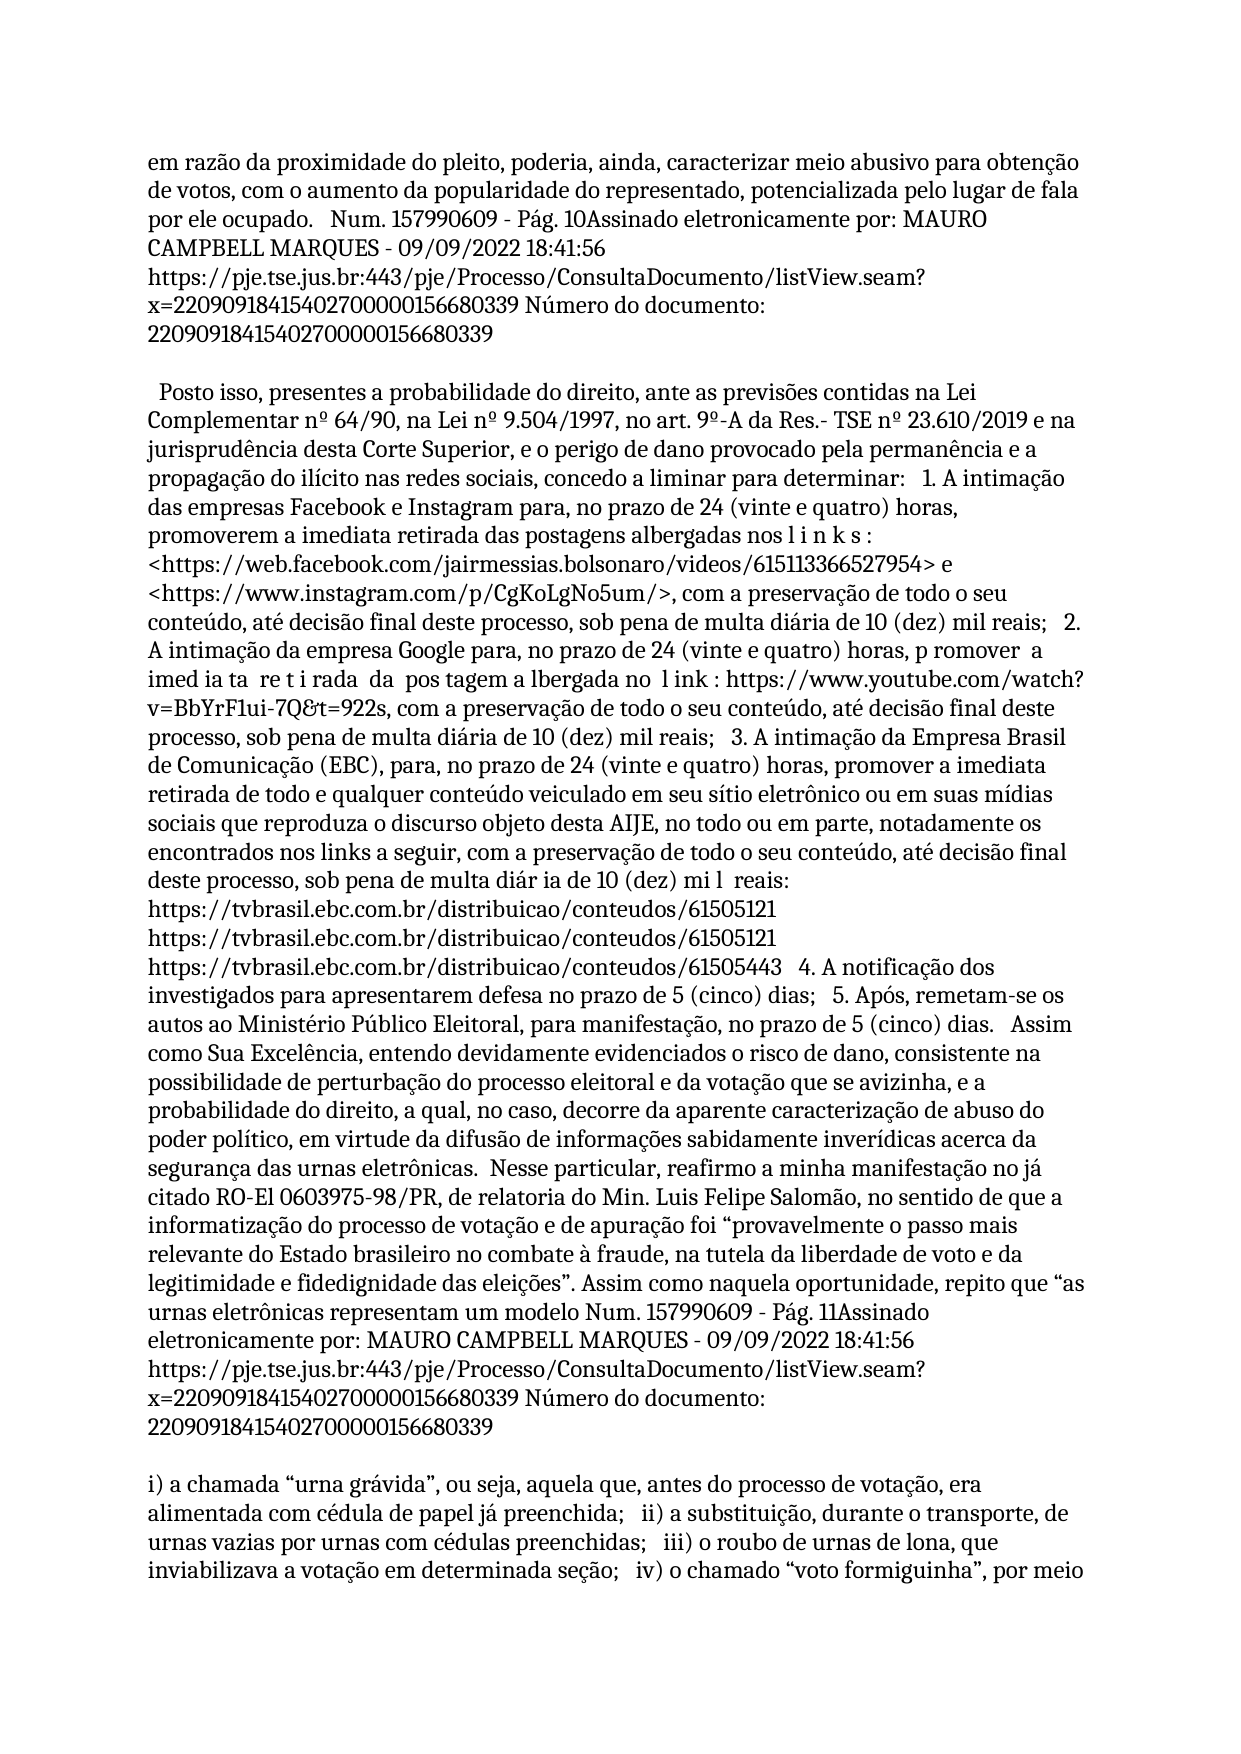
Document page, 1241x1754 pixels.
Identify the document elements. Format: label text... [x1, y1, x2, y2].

text Posto isso, presentes a probabilidade do direito, ante as previsões contidas na Lei Complementar nº 64/90, na Lei nº 9.504/1997, no art. 9º-A da Res.- TSE nº 23.610/2019 e na jurisprudência desta Corte Superior, e o perigo de dano provocado pela permanência e a propagação do ilícito nas redes sociais, concedo a liminar para determinar: 1. A intimação das empresas Facebook e Instagram para, no prazo de 24 (vinte e quatro) horas, promoverem a imediata retirada das postagens albergadas nos l i n k s : <https://web.facebook.com/jairmessias.bolsonaro/videos/615113366527954> e <https://www.instagram.com/p/CgKoLgNo5um/>, com a preservação de todo o seu conteúdo, até decisão final deste processo, sob pena de multa diária de 10 (dez) mil reais; 2. A intimação da empresa Google para, no prazo de 24 (vinte e quatro) horas, p romover a imed ia ta re t i rada da pos tagem a lbergada no l ink : https://www.youtube.com/watch?v=BbYrF1ui-7Q&t=922s, com a preservação de todo o seu conteúdo, até decisão final deste processo, sob pena de multa diária de 10 (dez) mil reais; 3. A intimação da Empresa Brasil de Comunicação (EBC), para, no prazo de 24 (vinte e quatro) horas, promover a imediata retirada de todo e qualquer conteúdo veiculado em seu sítio eletrônico ou em suas mídias sociais que reproduza o discurso objeto desta AIJE, no todo ou em parte, notadamente os encontrados nos links a seguir, com a preservação de todo o seu conteúdo, até decisão final deste processo, sob pena de multa diár ia de 10 (dez) mi l reais: https://tvbrasil.ebc.com.br/distribuicao/conteudos/61505121 https://tvbrasil.ebc.com.br/distribuicao/conteudos/61505121 https://tvbrasil.ebc.com.br/distribuicao/conteudos/61505443 4. A notificação dos investigados para apresentarem defesa no prazo de 5 (cinco) dias; 5. Após, remetam-se os autos ao Ministério Público Eleitoral, para manifestação, no prazo de 5 (cinco) dias. Assim como Sua Excelência, entendo devidamente evidenciados o risco de dano, consistente na possibilidade de perturbação do processo eleitoral e da votação que se avizinha, e a probabilidade do direito, a qual, no caso, decorre da aparente caracterização de abuso do poder político, em virtude da difusão de informações sabidamente inverídicas acerca da segurança das urnas eletrônicas. Nesse particular, reafirmo a minha manifestação no já citado RO-El 0603975-98/PR, de relatoria do Min. Luis Felipe Salomão, no sentido de que a informatização do processo de votação e de apuração foi “provavelmente o passo mais relevante do Estado brasileiro no combate à fraude, na tutela da liberdade de voto e da legitimidade e fidedignidade das eleições”. Assim como naquela oportunidade, repito que “as urnas eletrônicas representam um modelo Num. 157990609 - Pág. 11Assinado eletronicamente por: MAURO CAMPBELL MARQUES - 09/09/2022 18:41:56 https://pje.tse.jus.br:443/pje/Processo/ConsultaDocumento/listView.seam?x=22090918415402700000156680339 Número do documento: 22090918415402700000156680339 [148, 378, 1093, 1441]
